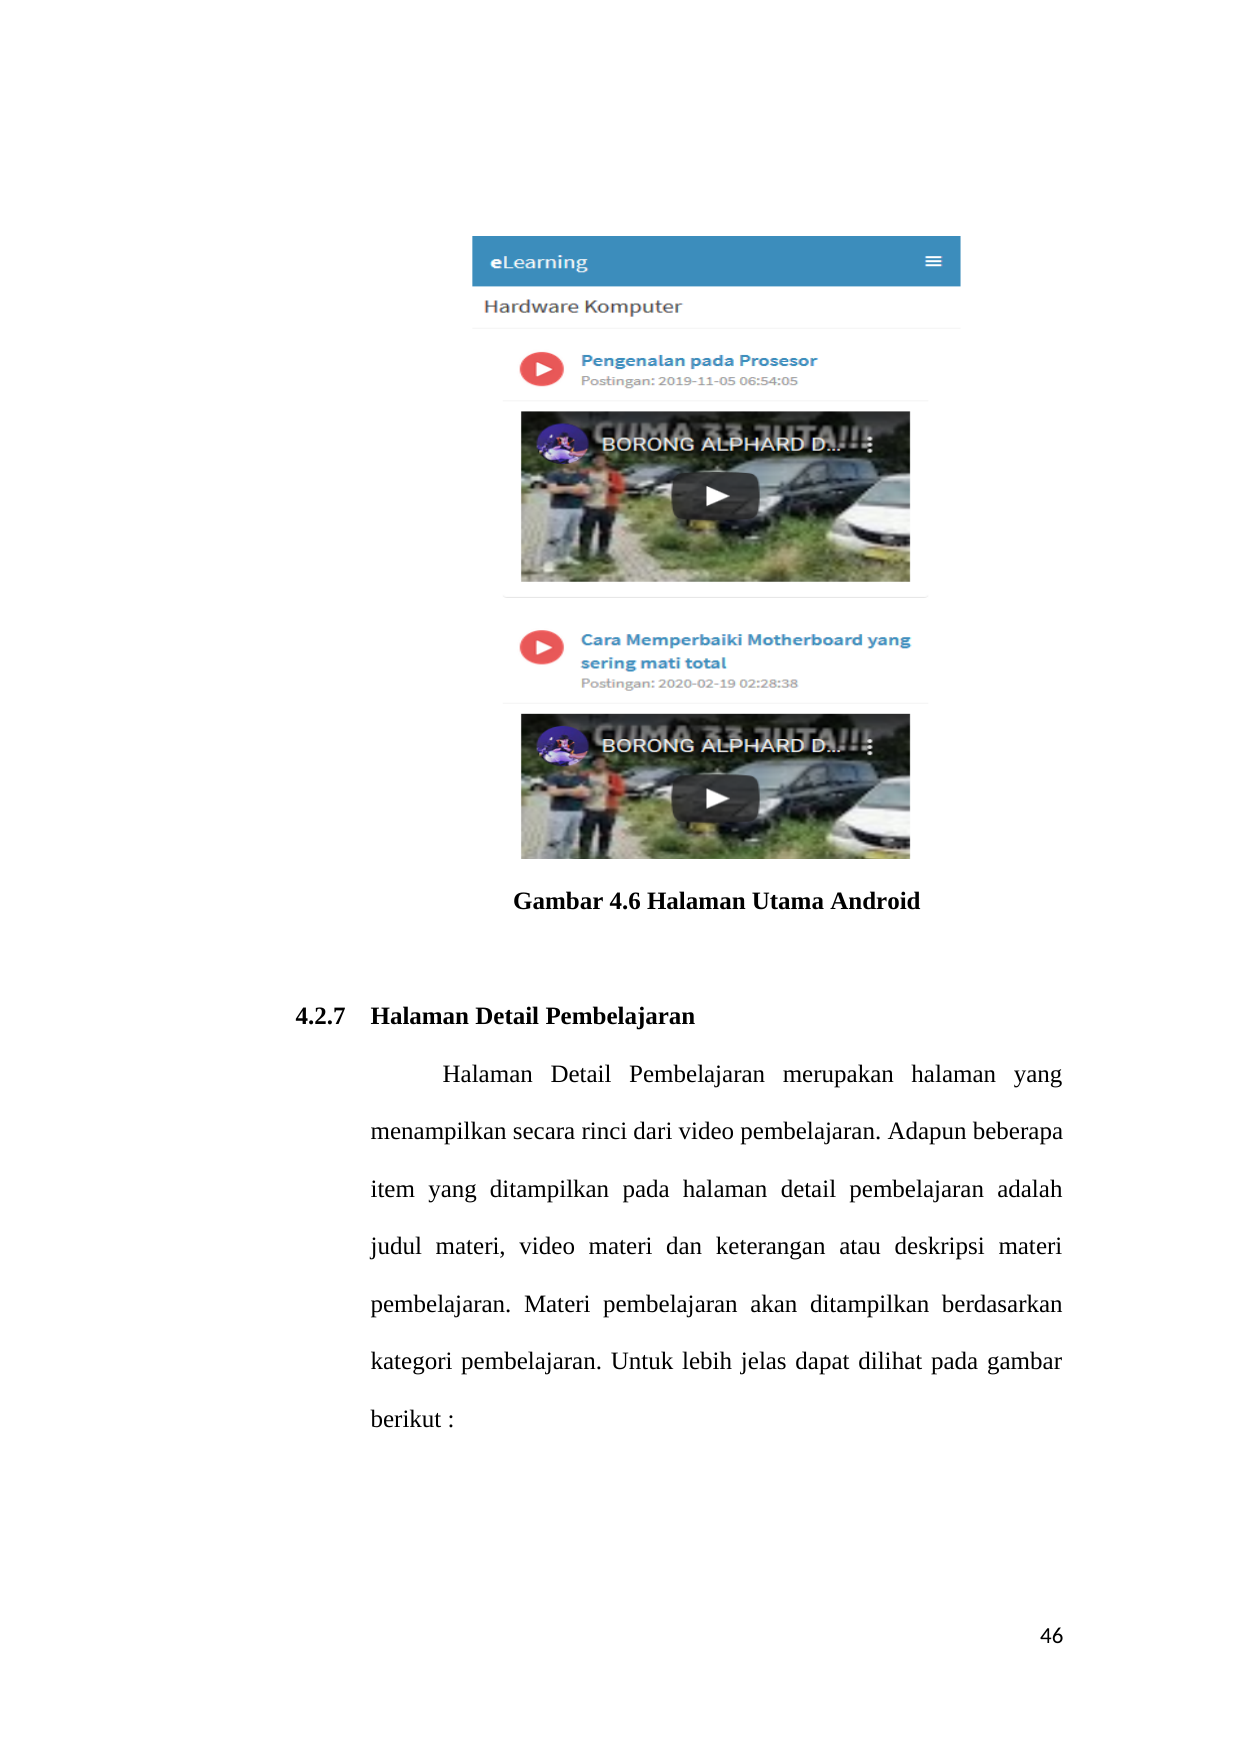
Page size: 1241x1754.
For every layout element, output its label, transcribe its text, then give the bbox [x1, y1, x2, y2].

list Halaman Detail Pembelajaran merupakan halaman yang menampilkan secara rinci dari video pembelajaran. Adapun beberapa item yang ditampilkan pada halaman detail pembelajaran adalah judul materi, video materi dan keterangan atau deskripsi materi pembelajaran. Materi pembelajaran akan ditampilkan berdasarkan kategori pembelajaran. Untuk lebih jelas dapat dilihat pada gambar berikut : [370, 1059, 1063, 1432]
picture [472, 236, 962, 859]
list Gambar 4.6 Halaman Utama Android [370, 886, 1063, 915]
list Halaman Detail Pembelajaran [295, 1001, 1063, 1030]
